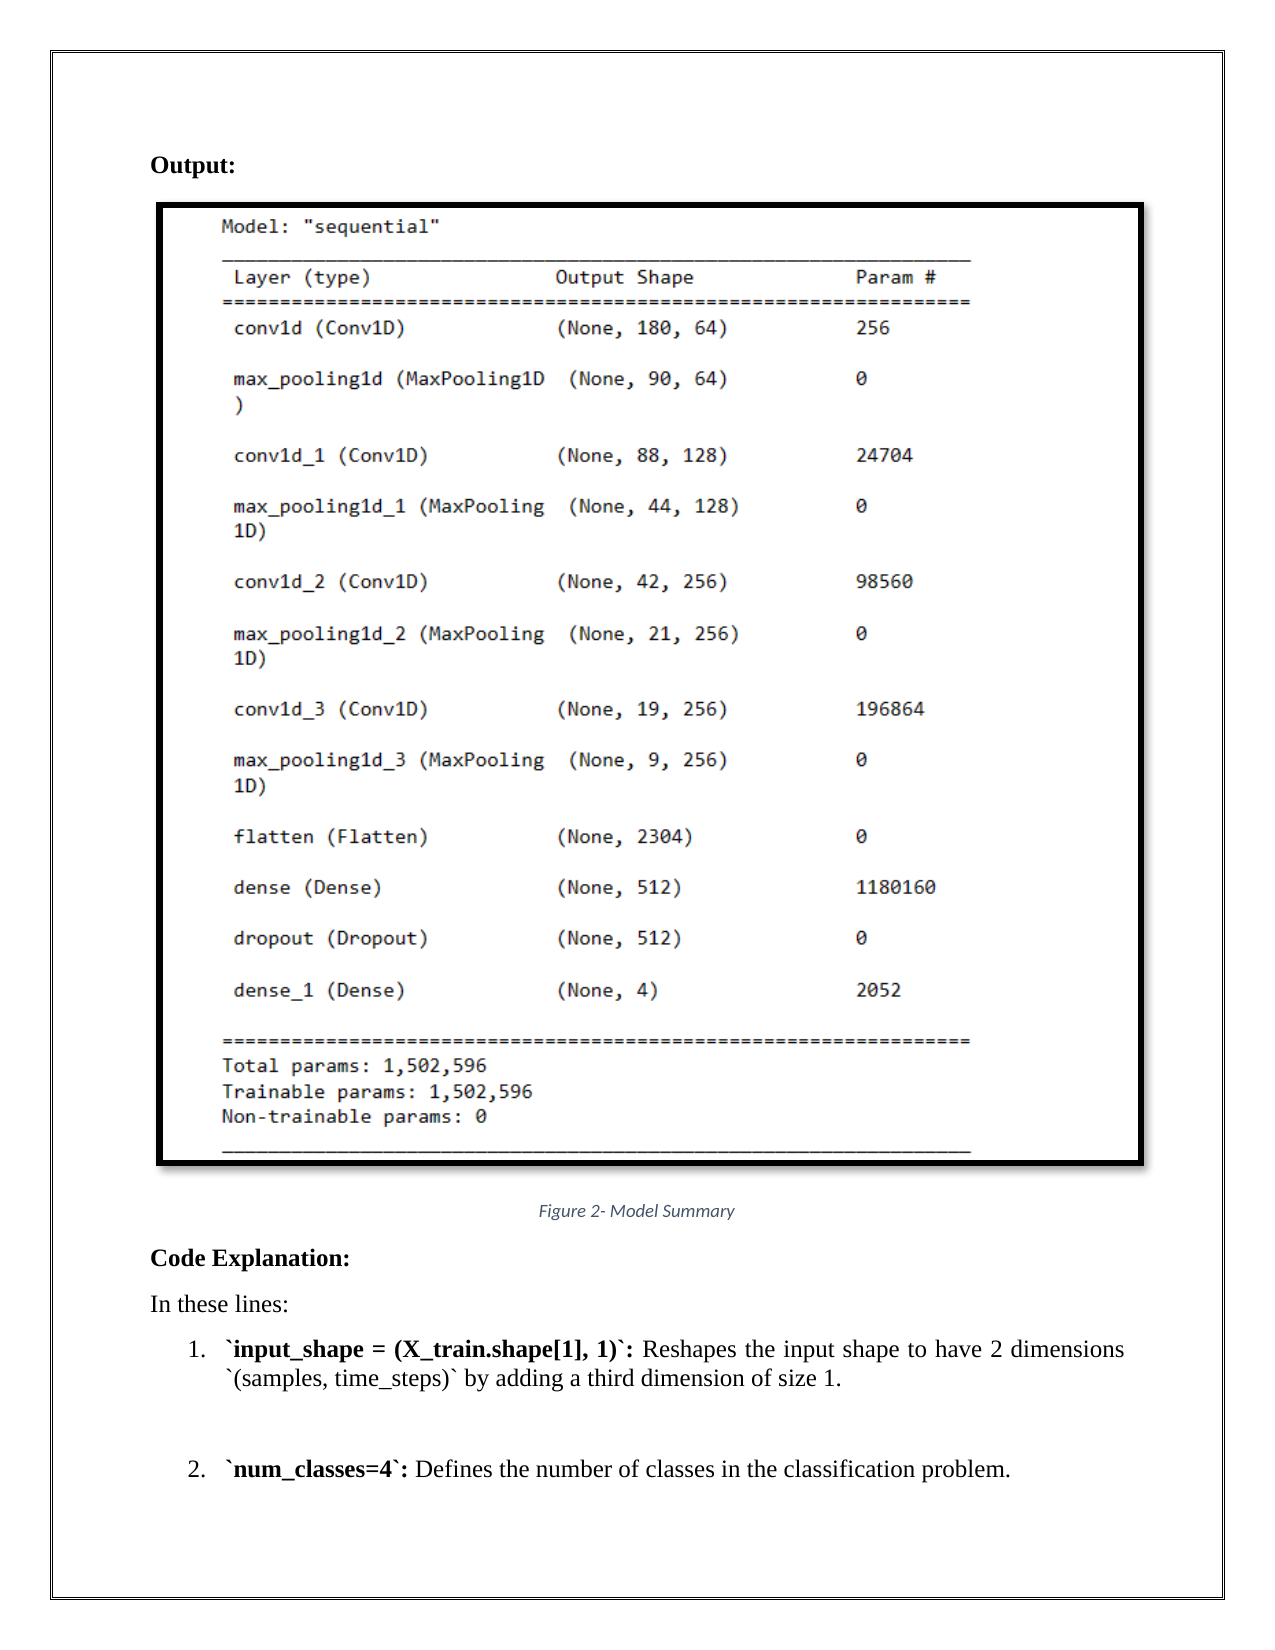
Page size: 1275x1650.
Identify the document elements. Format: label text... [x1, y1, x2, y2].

list `num_classes=4`: Defines the number of classes in the classification problem. [187, 1454, 1125, 1483]
text Code Explanation: [150, 1243, 1125, 1272]
list `input_shape = (X_train.shape[1], 1)`: Reshapes the input shape to have 2 dimensions `(samples, time_steps)` by adding a third dimension of size 1. [187, 1334, 1125, 1392]
text Output: [150, 150, 1125, 179]
picture [163, 208, 1138, 1160]
text In these lines: [150, 1289, 1125, 1318]
text Figure 2- Model Summary [150, 1200, 1125, 1223]
